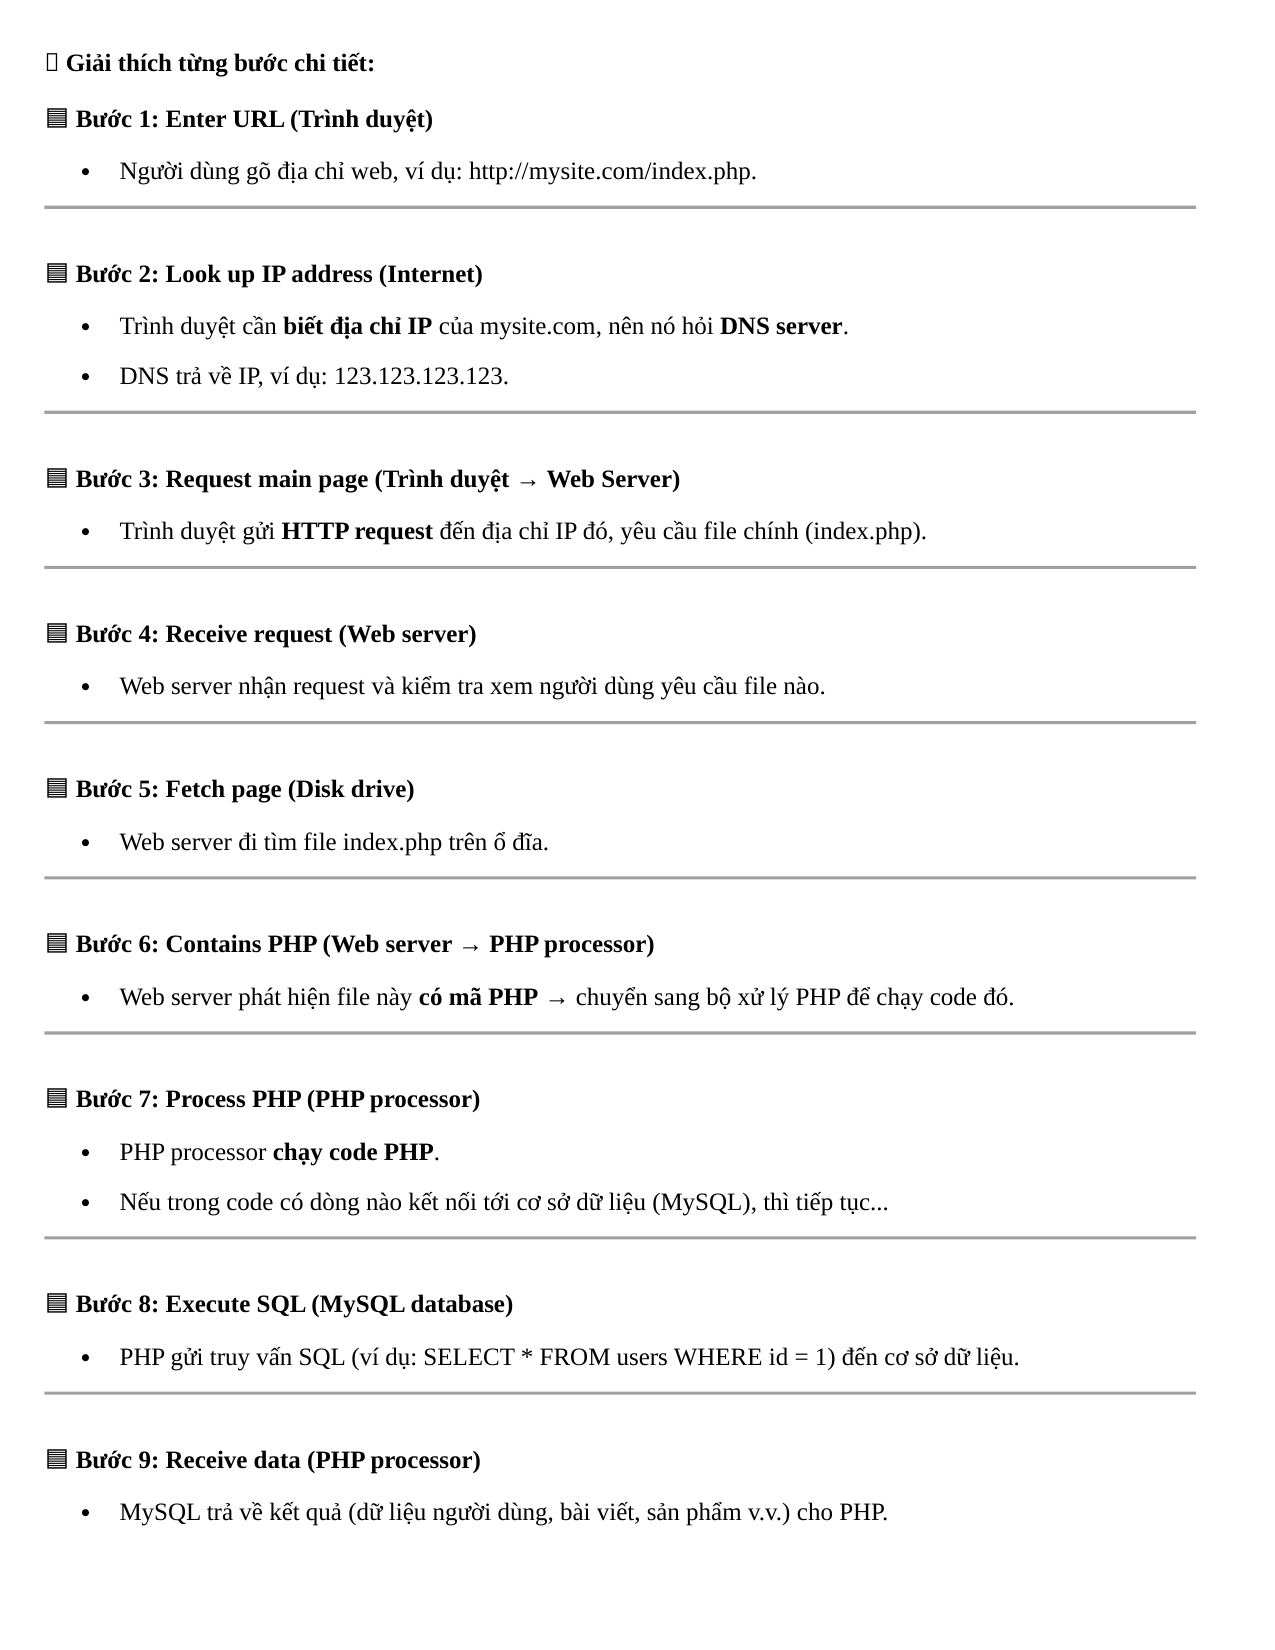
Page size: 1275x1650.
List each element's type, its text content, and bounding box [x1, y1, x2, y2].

list Web server đi tìm file index.php trên ổ đĩa. [82, 827, 1196, 855]
list DNS trả về IP, ví dụ: 123.123.123.123. [82, 361, 1196, 390]
list PHP gửi truy vấn SQL (ví dụ: SELECT * FROM users WHERE id = 1) đến cơ sở dữ liệu. [82, 1342, 1196, 1371]
text 🧠 Giải thích từng bước chi tiết: [44, 44, 1196, 78]
list PHP processor chạy code PHP. [82, 1137, 1196, 1166]
text 🟦 Bước 8: Execute SQL (MySQL database) [44, 1286, 1196, 1320]
list Web server nhận request và kiểm tra xem người dùng yêu cầu file nào. [82, 671, 1196, 700]
text 🟦 Bước 7: Process PHP (PHP processor) [44, 1081, 1196, 1115]
text 🟦 Bước 2: Look up IP address (Internet) [44, 255, 1196, 289]
text 🟦 Bước 4: Receive request (Web server) [44, 616, 1196, 649]
list Trình duyệt gửi HTTP request đến địa chỉ IP đó, yêu cầu file chính (index.php). [82, 516, 1196, 545]
list Nếu trong code có dòng nào kết nối tới cơ sở dữ liệu (MySQL), thì tiếp tục... [82, 1187, 1196, 1215]
text 🟦 Bước 3: Request main page (Trình duyệt → Web Server) [44, 460, 1196, 494]
list Người dùng gõ địa chỉ web, ví dụ: http://mysite.com/index.php. [82, 156, 1196, 185]
text 🟦 Bước 9: Receive data (PHP processor) [44, 1441, 1196, 1475]
text 🟦 Bước 1: Enter URL (Trình duyệt) [44, 100, 1196, 134]
list MySQL trả về kết quả (dữ liệu người dùng, bài viết, sản phẩm v.v.) cho PHP. [82, 1497, 1196, 1526]
list Trình duyệt cần biết địa chỉ IP của mysite.com, nên nó hỏi DNS server. [82, 311, 1196, 340]
text 🟦 Bước 5: Fetch page (Disk drive) [44, 771, 1196, 805]
text 🟦 Bước 6: Contains PHP (Web server → PHP processor) [44, 926, 1196, 960]
list Web server phát hiện file này có mã PHP → chuyển sang bộ xử lý PHP để chạy code đó. [82, 982, 1196, 1011]
